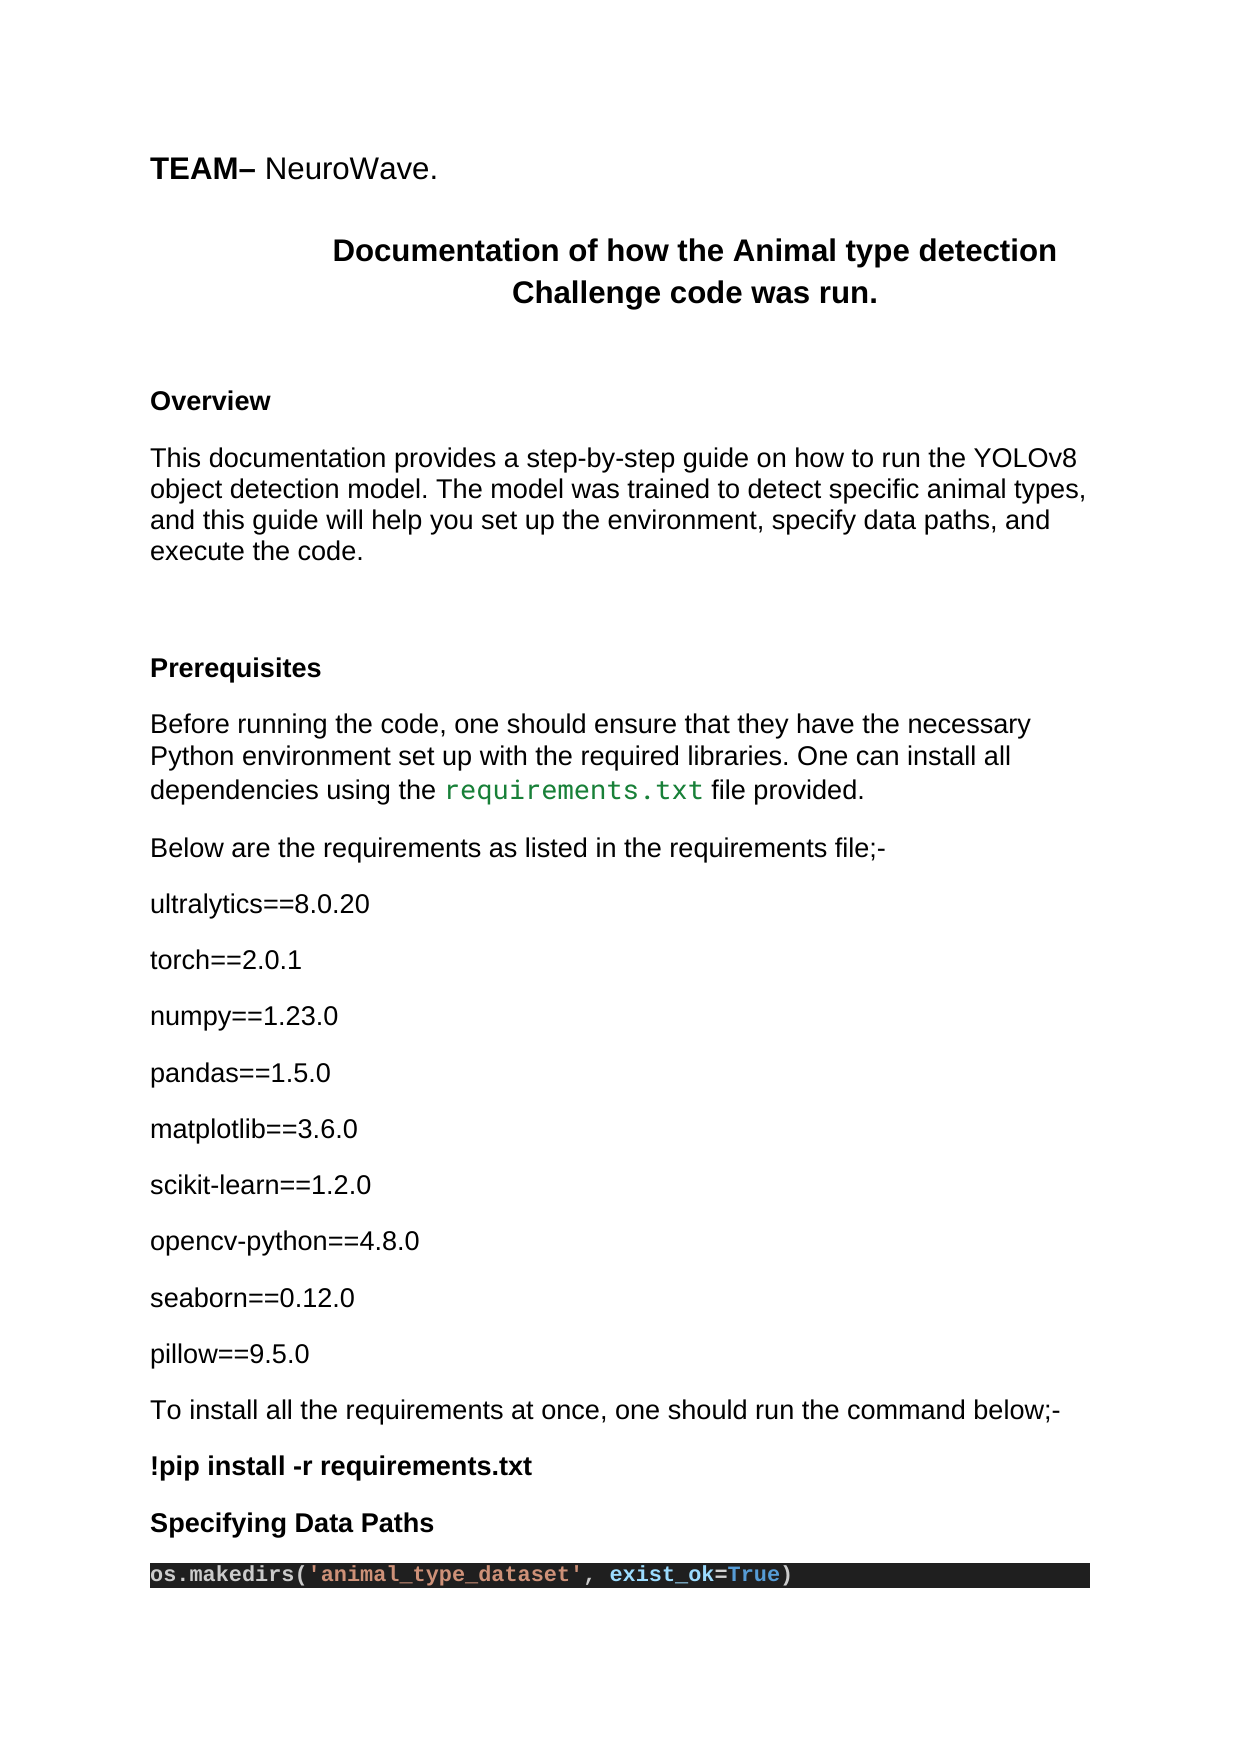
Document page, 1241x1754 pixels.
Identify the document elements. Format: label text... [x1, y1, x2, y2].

text Documentation of how the Animal type detection Challenge code was run. [300, 232, 1090, 310]
text To install all the requirements at once, one should run the command below;- [150, 1394, 1090, 1425]
text os.makedirs('animal_type_dataset', exist_ok=True) [150, 1563, 1090, 1588]
text opencv-python==4.8.0 [150, 1225, 1090, 1257]
text pandas==1.5.0 [150, 1057, 1090, 1088]
subtitle Overview [150, 385, 1090, 417]
text Below are the requirements as listed in the requirements file;- [150, 832, 1090, 863]
text Specifying Data Paths [150, 1507, 1090, 1538]
text torch==2.0.1 [150, 944, 1090, 975]
text This documentation provides a step-by-step guide on how to run the YOLOv8 object detection model. The model was trained to detect specific animal types, and this guide will help you set up the environment, specify data paths, and execute the code. [150, 442, 1090, 567]
text Before running the code, one should ensure that they have the necessary Python environment set up with the required libraries. One can install all dependencies using the requirements.txt file provided. [150, 708, 1090, 807]
text ultralytics==8.0.20 [150, 888, 1090, 919]
text TEAM– NeuroWave. [150, 150, 1090, 186]
subtitle Prerequisites [150, 652, 1090, 683]
text numpy==1.23.0 [150, 1000, 1090, 1032]
text !pip install -r requirements.txt [150, 1450, 1090, 1482]
text pillow==9.5.0 [150, 1338, 1090, 1369]
text matplotlib==3.6.0 [150, 1113, 1090, 1144]
text seaborn==0.12.0 [150, 1282, 1090, 1313]
text scikit-learn==1.2.0 [150, 1169, 1090, 1200]
